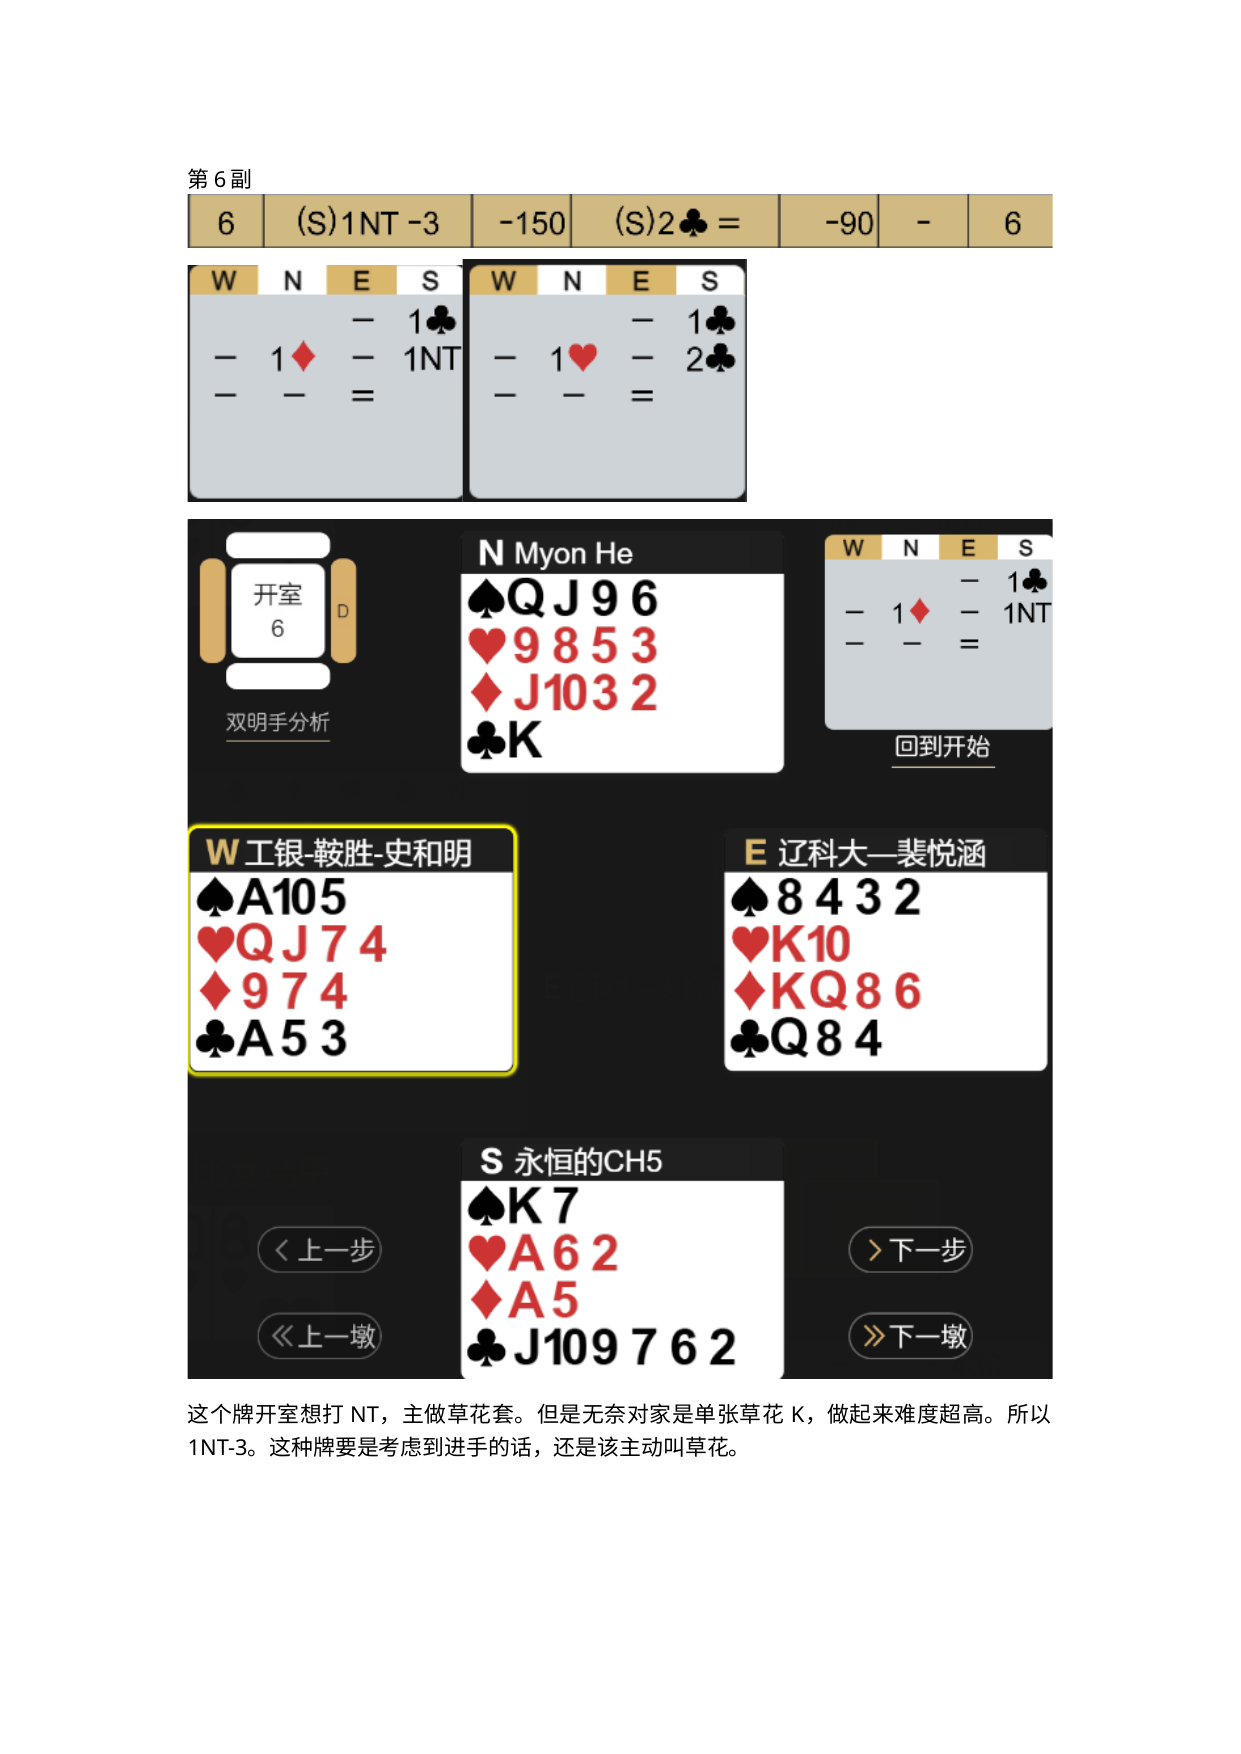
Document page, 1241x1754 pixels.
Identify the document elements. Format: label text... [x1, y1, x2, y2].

picture [187, 194, 1053, 248]
picture [187, 519, 1053, 1379]
picture [187, 259, 747, 502]
text 第6副 [187, 162, 1053, 194]
text 这个牌开室想打NT，主做草花套。但是无奈对家是单张草花K，做起来难度超高。所以1NT-3。这种牌要是考虑到进手的话，还是该主动叫草花。 [187, 1397, 1053, 1462]
